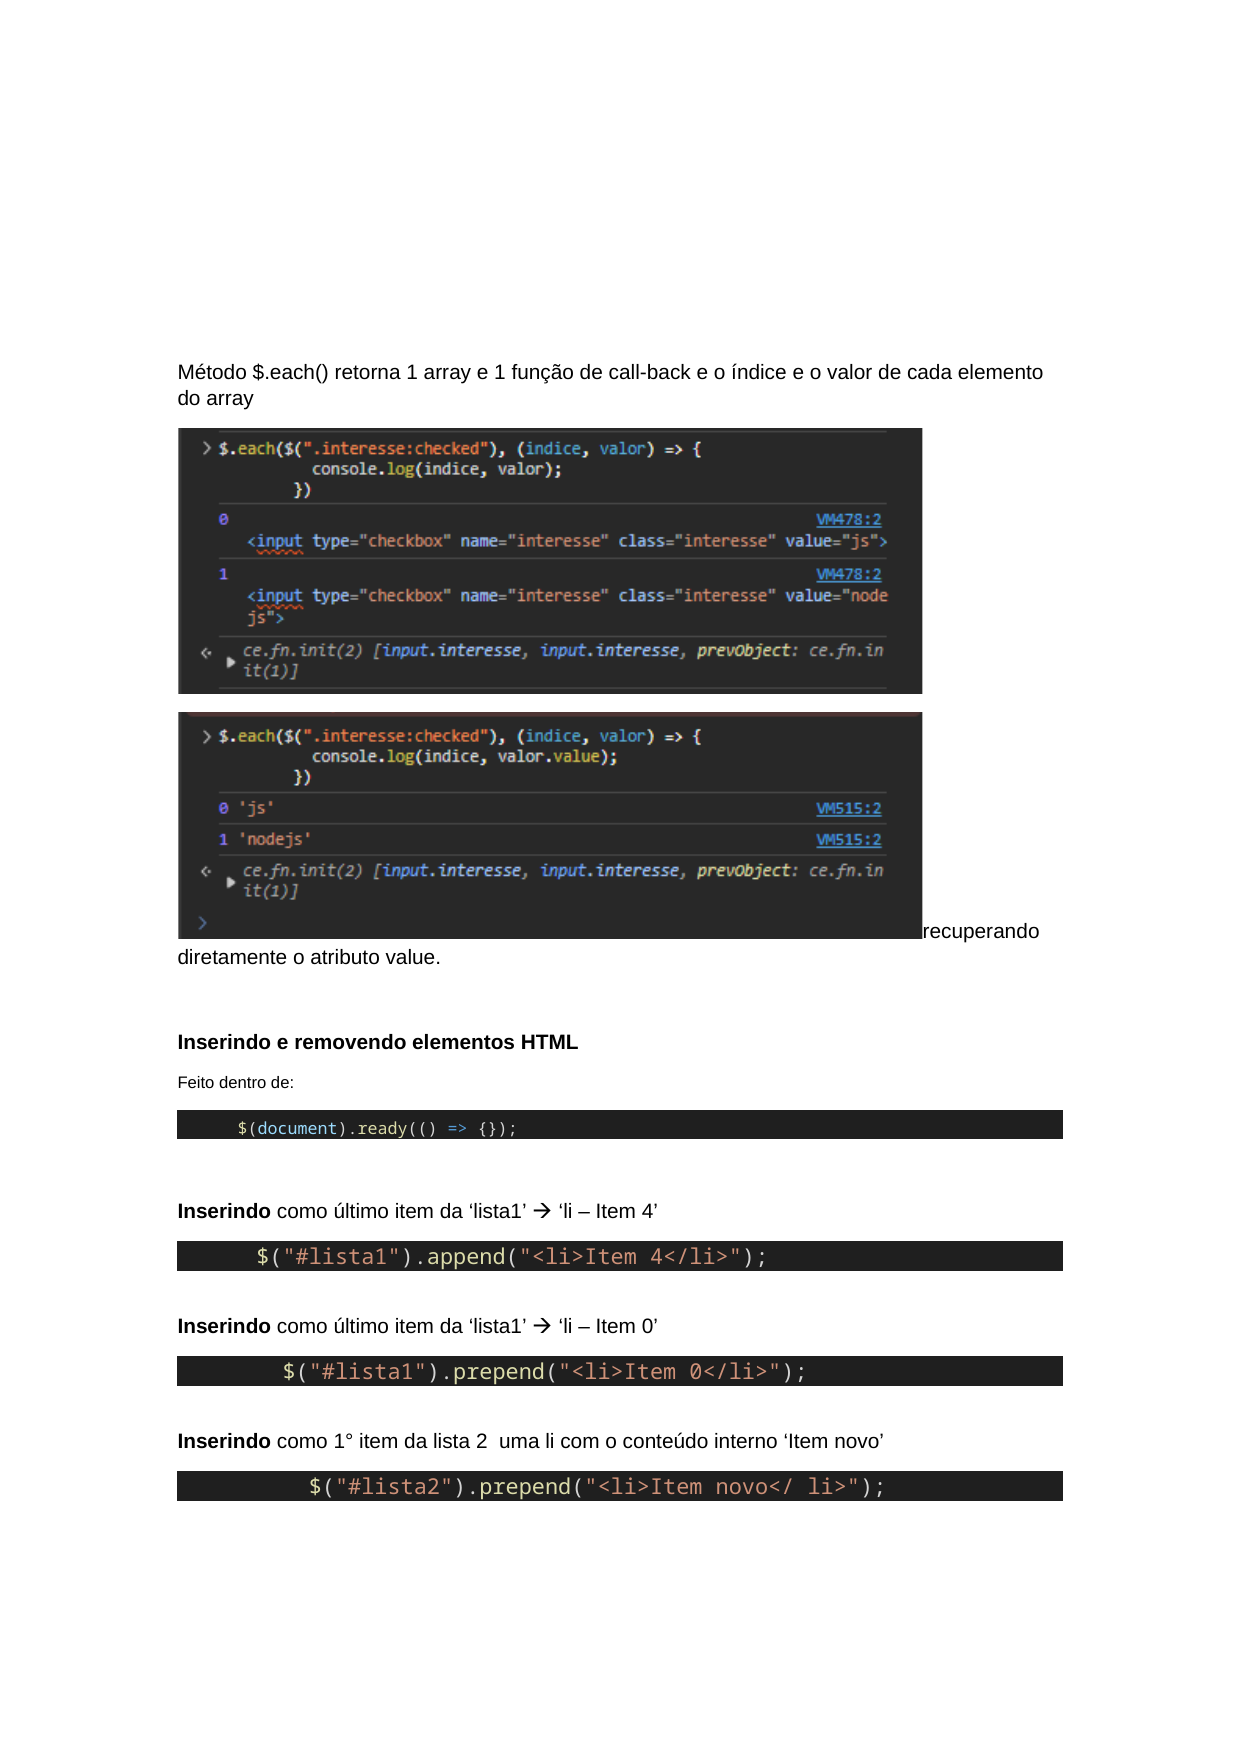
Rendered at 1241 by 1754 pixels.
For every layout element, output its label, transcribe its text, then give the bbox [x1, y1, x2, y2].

text $("#lista2").prepend("<li>Item novo</ li>"); [177, 1471, 1063, 1501]
picture [177, 712, 923, 939]
text Inserindo como 1° item da lista 2 uma li com o conteúdo interno ‘Item novo’ [177, 1428, 1063, 1452]
text $(document).ready(() => {}); [177, 1110, 1063, 1139]
text Feito dentro de: [177, 1073, 1063, 1092]
picture [177, 428, 923, 694]
text $("#lista1").append("<li>Item 4</li>"); [177, 1241, 1063, 1271]
text $("#lista1").prepend("<li>Item 0</li>"); [177, 1356, 1063, 1386]
text Inserindo como último item da ‘lista1’ ‘li – Item 4’ [177, 1199, 1063, 1223]
text Inserindo como último item da ‘lista1’ ‘li – Item 0’ [177, 1314, 1063, 1338]
text Inserindo e removendo elementos HTML [177, 1030, 1063, 1054]
text Método $.each() retorna 1 array e 1 função de call-back e o índice e o valor de cada elemento do array [177, 360, 1063, 410]
